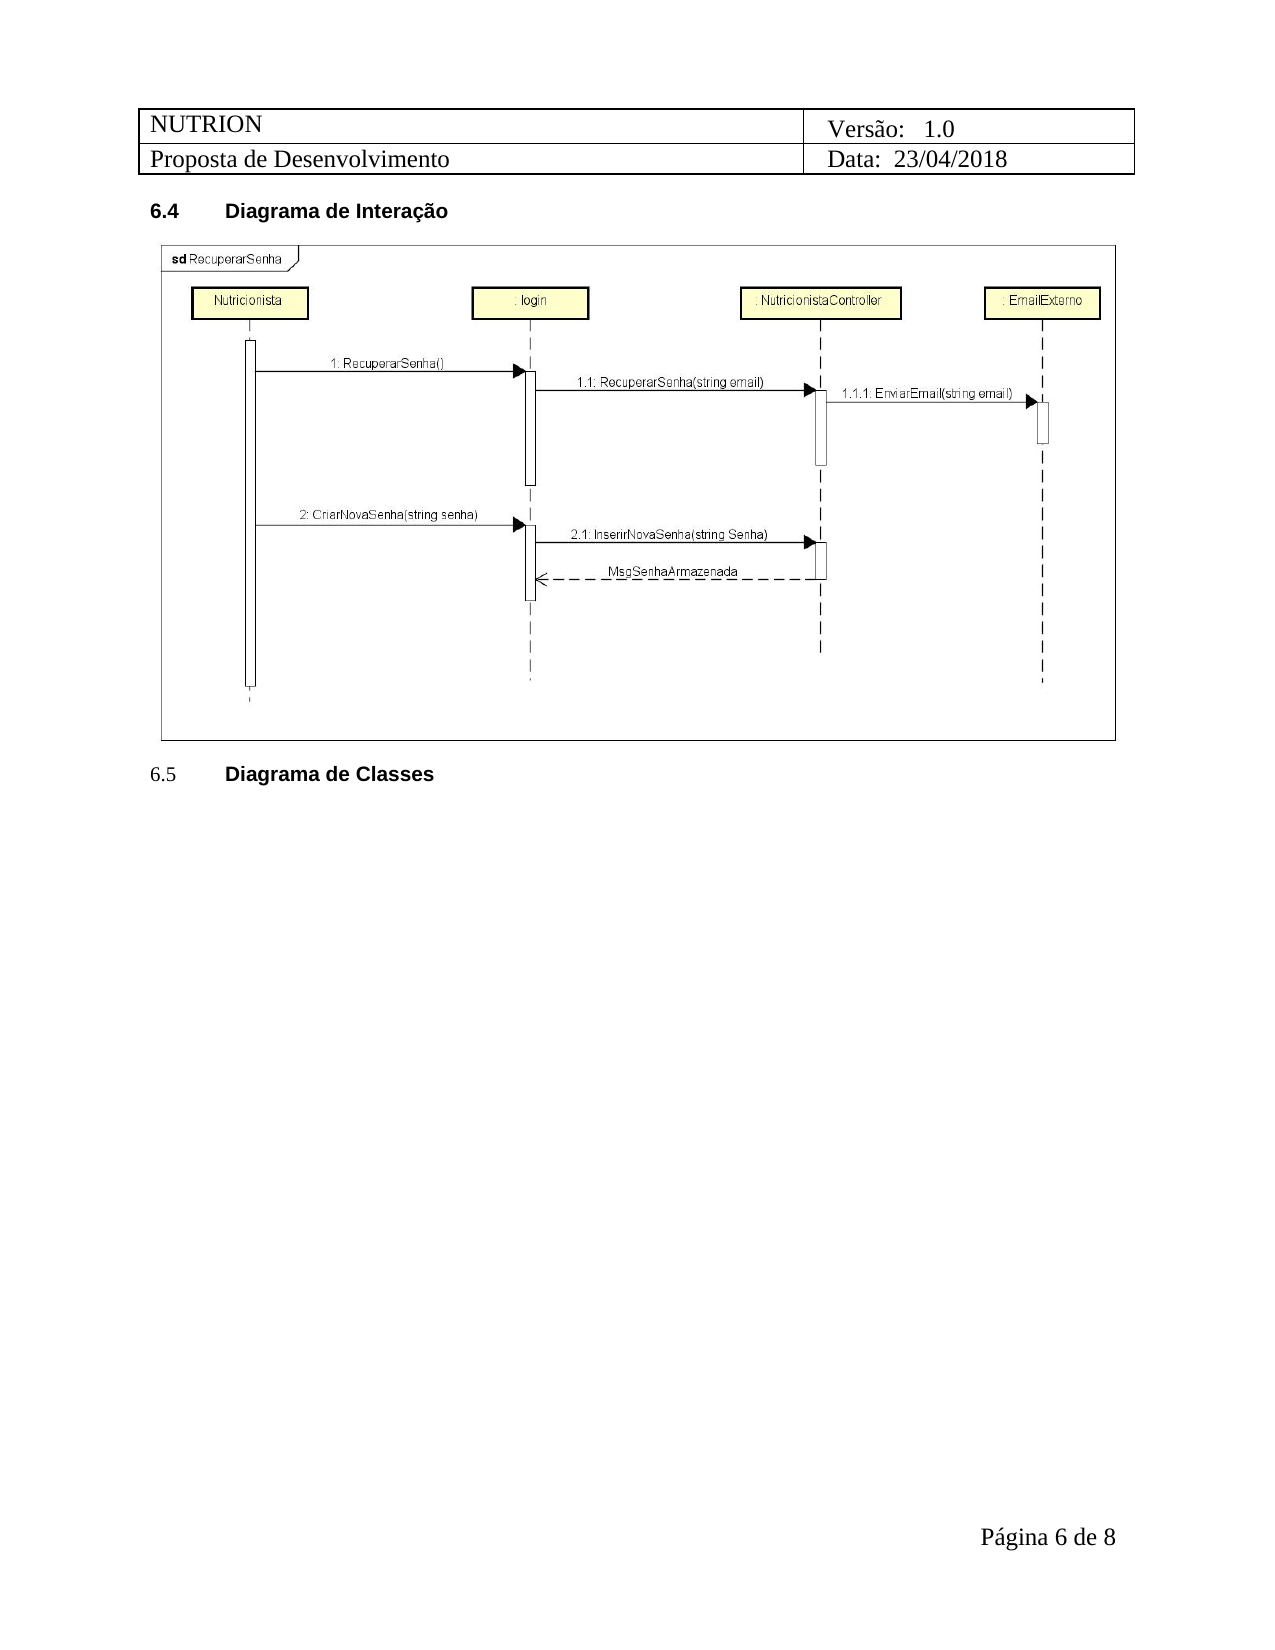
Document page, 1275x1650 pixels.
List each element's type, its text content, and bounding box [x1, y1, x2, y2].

list Diagrama de Classes [150, 762, 1125, 786]
list Diagrama de Interação [150, 198, 1125, 222]
picture [150, 235, 1125, 750]
